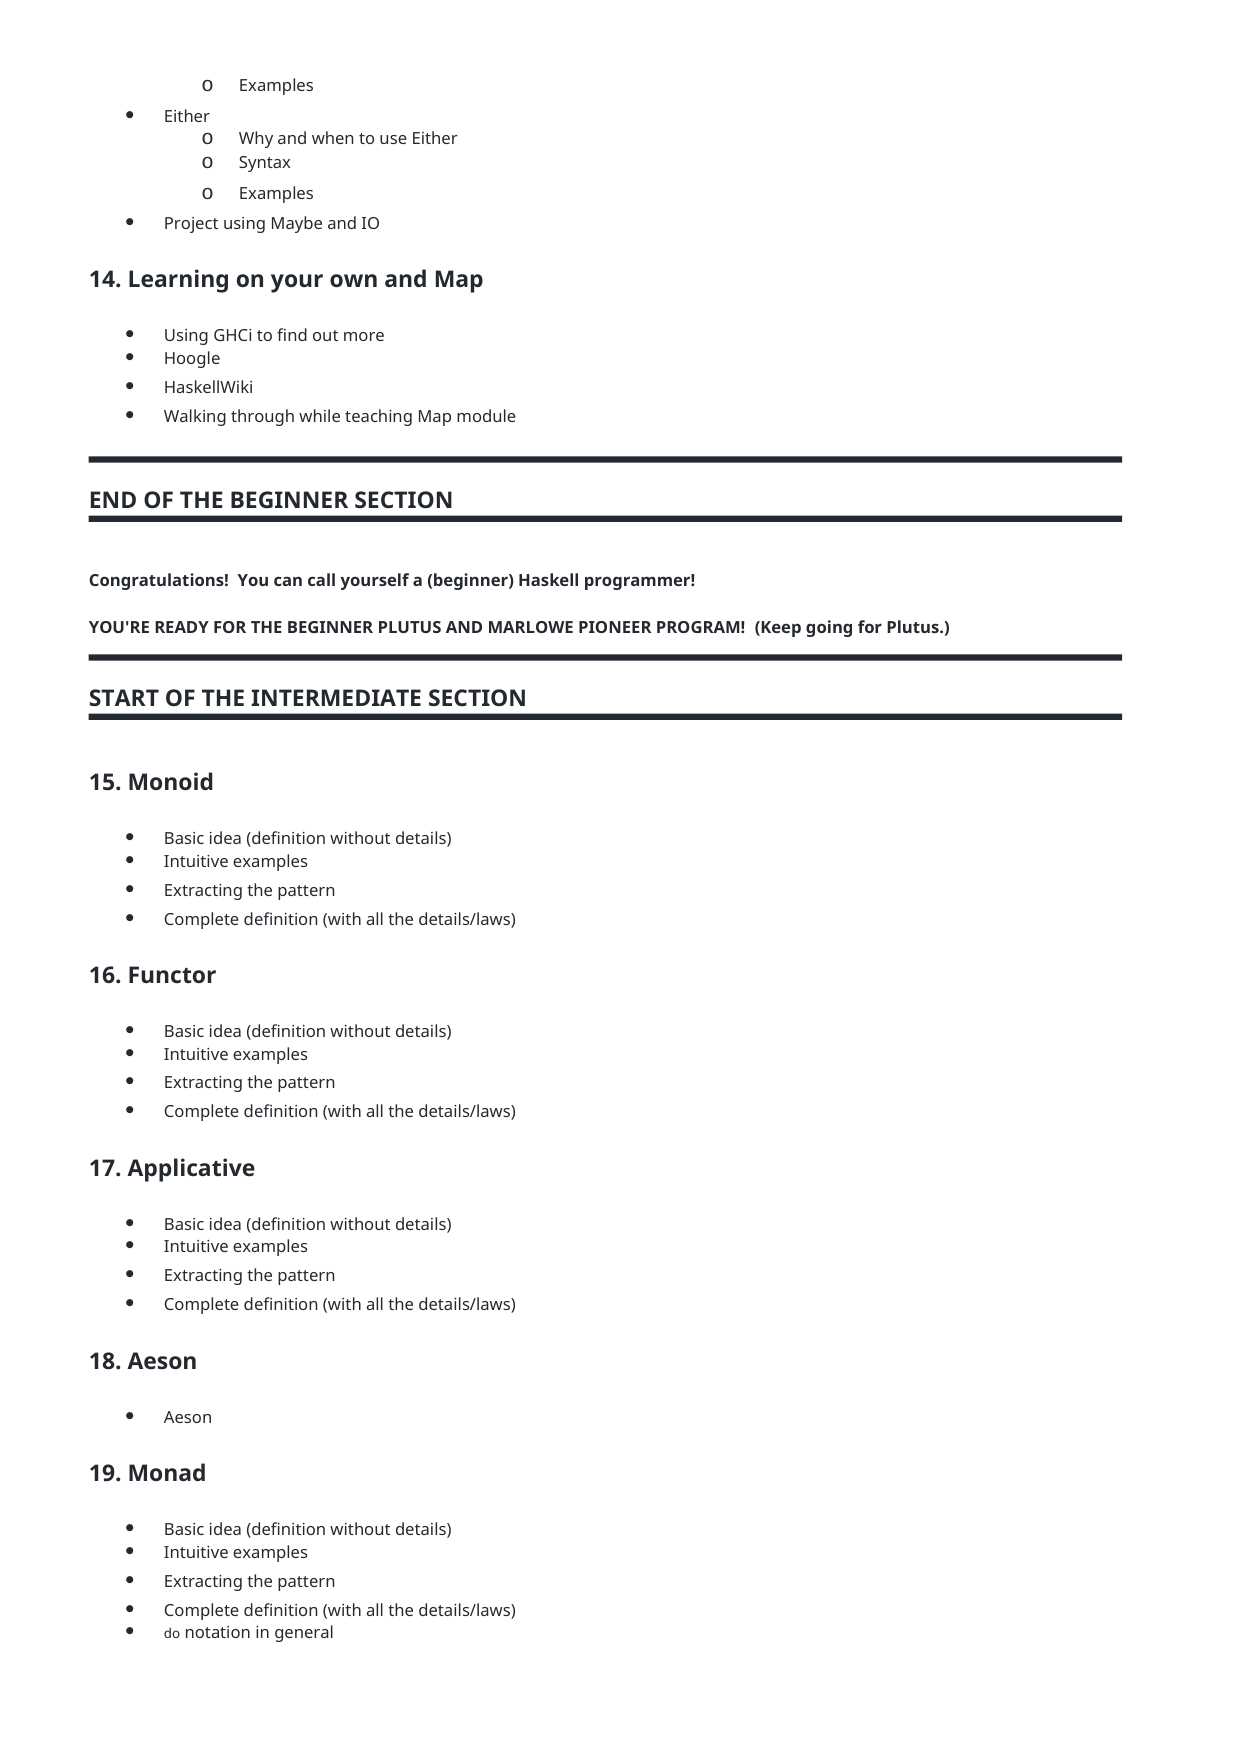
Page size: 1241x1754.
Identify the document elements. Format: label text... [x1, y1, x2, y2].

list Examples [201, 181, 1122, 205]
text 15. Monoid [89, 766, 1122, 797]
text YOU'RE READY FOR THE BEGINNER PLUTUS AND MARLOWE PIONEER PROGRAM! (Keep going for Plutus.) [89, 615, 1122, 638]
list Extracting the pattern [126, 1264, 1122, 1287]
list do notation in general [126, 1621, 1122, 1644]
list Walking through while teaching Map module [126, 404, 1122, 427]
list Intuitive examples [126, 1042, 1122, 1065]
list Project using Maybe and IO [126, 212, 1122, 234]
text 18. Aeson [89, 1345, 1122, 1376]
list Basic idea (definition without details) [126, 827, 1122, 849]
list Basic idea (definition without details) [126, 1212, 1122, 1235]
list Why and when to use Either [201, 127, 1122, 151]
list Extracting the pattern [126, 1071, 1122, 1094]
list Intuitive examples [126, 1540, 1122, 1563]
list Either [126, 104, 1122, 127]
list Extracting the pattern [126, 1569, 1122, 1592]
list Syntax [201, 151, 1122, 175]
text END OF THE BEGINNER SECTION [89, 484, 1122, 515]
list Hoogle [126, 347, 1122, 369]
list Basic idea (definition without details) [126, 1518, 1122, 1540]
text 17. Applicative [89, 1152, 1122, 1183]
list Examples [201, 74, 1122, 98]
text 19. Monad [89, 1457, 1122, 1488]
list Extracting the pattern [126, 878, 1122, 901]
list Complete definition (with all the details/laws) [126, 1598, 1122, 1621]
list Intuitive examples [126, 1235, 1122, 1258]
list Complete definition (with all the details/laws) [126, 1100, 1122, 1123]
text START OF THE INTERMEDIATE SECTION [89, 682, 1122, 713]
list HaskellWiki [126, 376, 1122, 398]
list Aeson [126, 1405, 1122, 1428]
text 16. Functor [89, 959, 1122, 990]
list Using GHCi to find out more [126, 324, 1122, 347]
list Complete definition (with all the details/laws) [126, 1293, 1122, 1316]
list Intuitive examples [126, 849, 1122, 872]
list Basic idea (definition without details) [126, 1019, 1122, 1042]
list Complete definition (with all the details/laws) [126, 907, 1122, 930]
text Congratulations! You can call yourself a (beginner) Haskell programmer! [89, 568, 1122, 591]
text 14. Learning on your own and Map [89, 263, 1122, 295]
